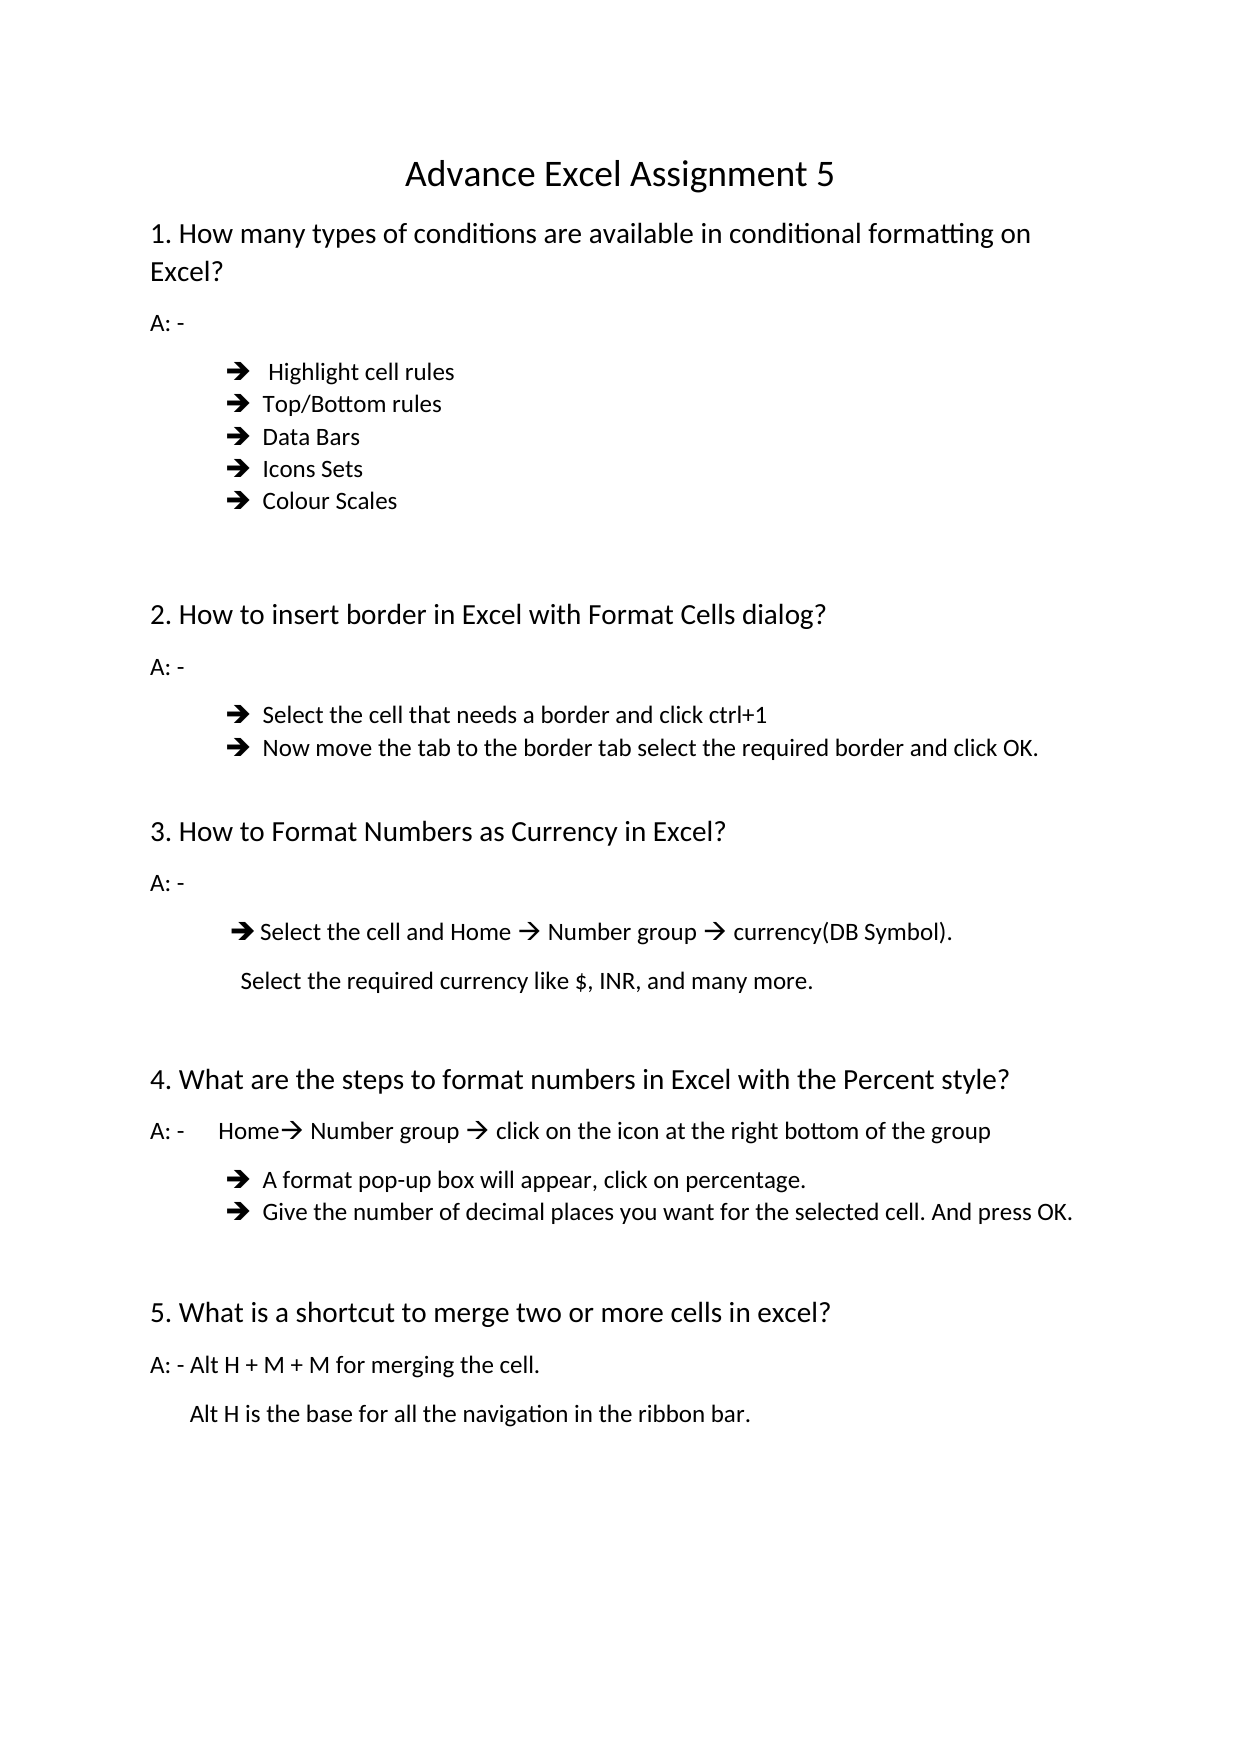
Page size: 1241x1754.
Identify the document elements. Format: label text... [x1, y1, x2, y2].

text A: - Home Number group click on the icon at the right bottom of the group [150, 1115, 1090, 1146]
list Now move the tab to the border tab select the required border and click OK. [225, 732, 1090, 762]
text 3. How to Format Numbers as Currency in Excel? [150, 813, 1090, 849]
text A: - Alt H + M + M for merging the cell. [150, 1349, 1090, 1379]
list Data Bars [225, 421, 1090, 451]
text 2. How to insert border in Excel with Format Cells dialog? [150, 596, 1090, 632]
text A: - [150, 651, 1090, 681]
list Select the cell that needs a border and click ctrl+1 [225, 700, 1090, 730]
text Select the cell and Home Number group currency(DB Symbol). [150, 917, 1090, 947]
text 1. How many types of conditions are available in conditional formatting on Excel? [150, 215, 1090, 288]
list Colour Scales [225, 485, 1090, 516]
list Highlight cell rules [225, 356, 1090, 387]
text Select the required currency like $, INR, and many more. [150, 966, 1090, 996]
text 5. What is a shortcut to merge two or more cells in excel? [150, 1294, 1090, 1330]
list Top/Bottom rules [225, 388, 1090, 419]
text A: - [150, 307, 1090, 338]
text Alt H is the base for all the navigation in the ribbon bar. [150, 1398, 1090, 1428]
text 4. What are the steps to format numbers in Excel with the Percent style? [150, 1061, 1090, 1096]
text A: - [150, 868, 1090, 898]
list A format pop-up box will appear, click on percentage. [225, 1164, 1090, 1195]
list Give the number of decimal places you want for the selected cell. And press OK. [225, 1196, 1090, 1227]
list Icons Sets [225, 453, 1090, 484]
text Advance Excel Assignment 5 [150, 150, 1090, 196]
